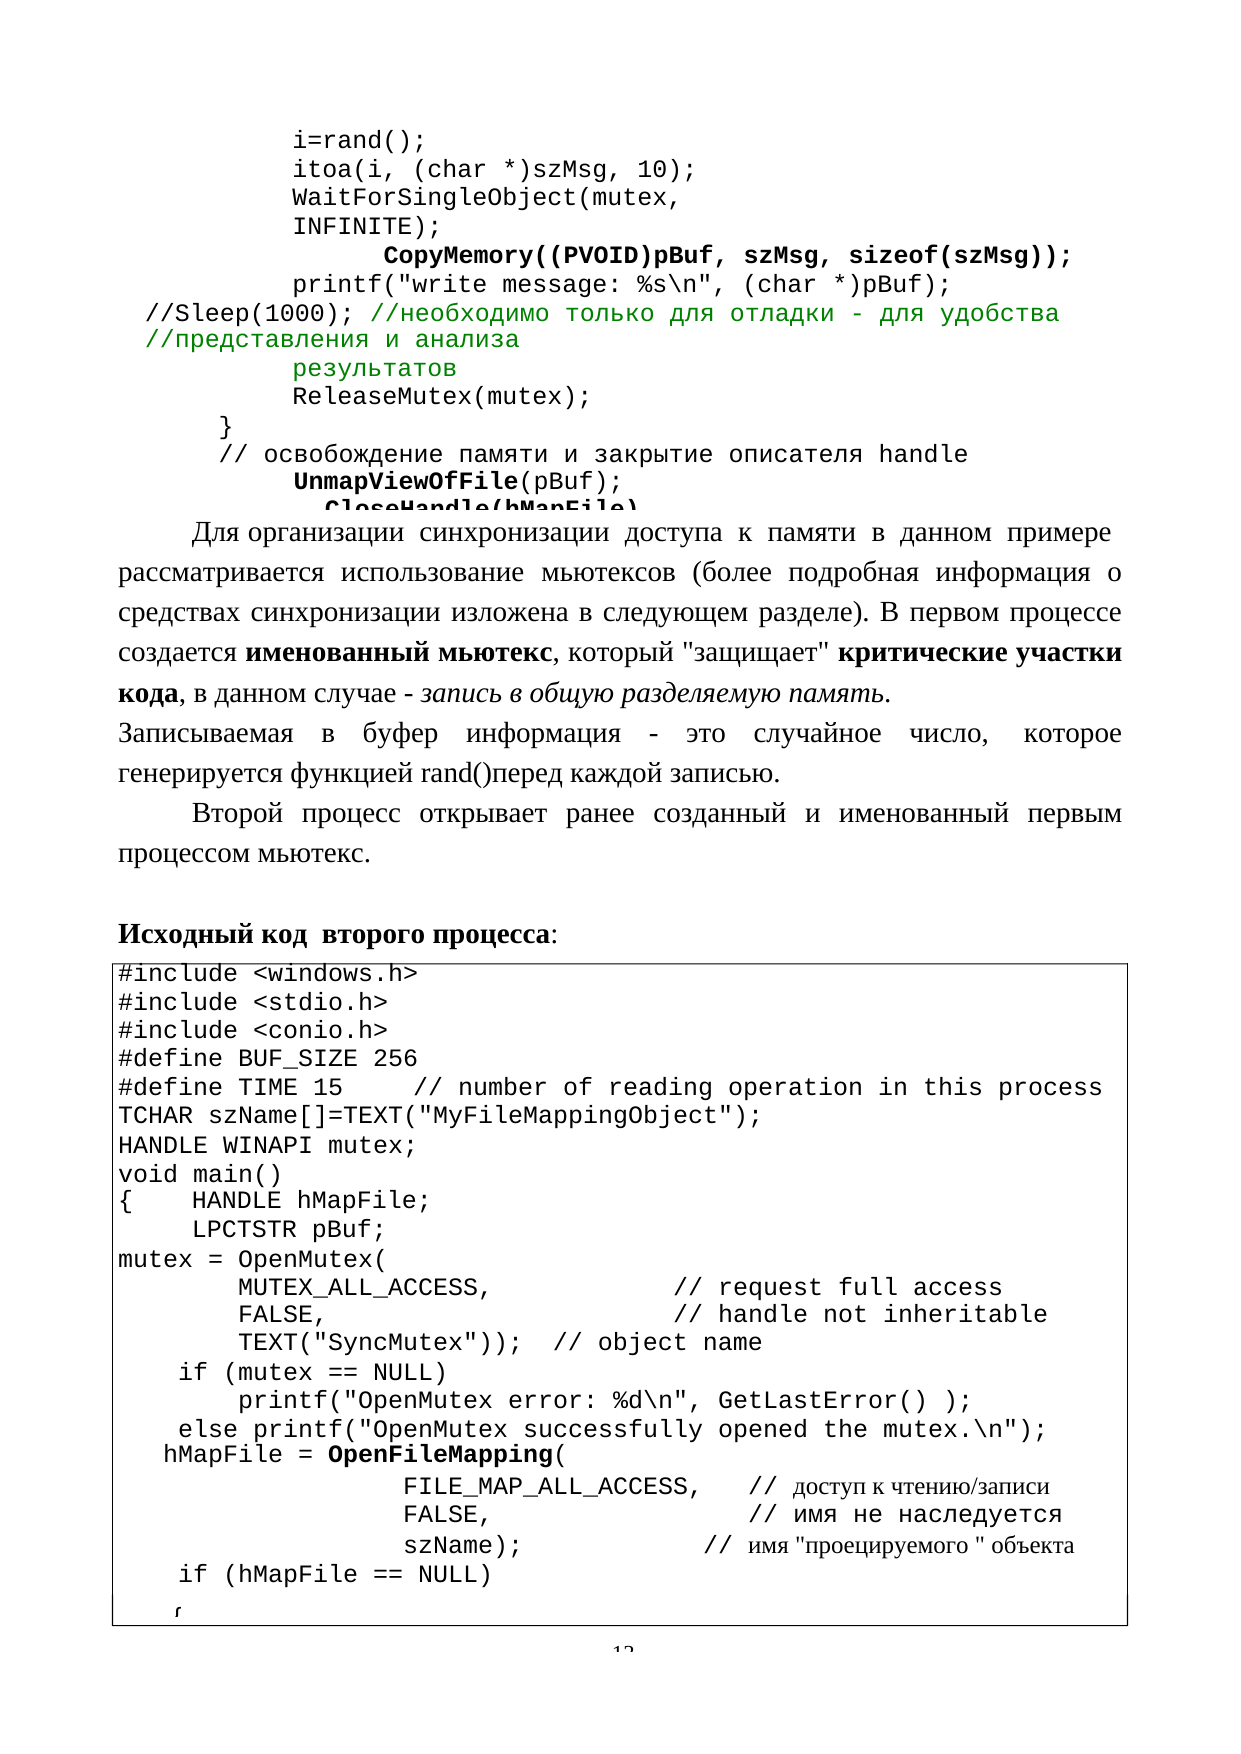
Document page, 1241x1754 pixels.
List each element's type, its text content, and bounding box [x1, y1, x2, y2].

text else printf("OpenMutex successfully opened the mutex.\n"); hMapFile = OpenFileMapping( [163, 1415, 1050, 1470]
text FALSE, // handle not inheritable TEXT("SyncMutex")); // object name [238, 1301, 1048, 1358]
text #define TIME 15 // number of reading operation in this process TCHAR szName[]=TEXT("MyFileMappingObject"); [118, 1074, 1103, 1131]
text void main() [118, 1159, 1192, 1188]
text Для организации синхронизации доступа к памяти в данном примере [192, 518, 1192, 547]
text FILE_MAP_ALL_ACCESS, // доступ к чтению/записи FALSE, // имя не наследуется szName); // имя "проецируемого " объекта [403, 1471, 1075, 1561]
text #include <windows.h> #include <stdio.h> #include <conio.h> #define BUF_SIZE 256 [118, 961, 420, 1074]
subtitle Исходный код второго процесса: [118, 916, 1192, 949]
text printf("OpenMutex error: %d\n", GetLastError() ); [238, 1386, 1192, 1414]
text рассматривается использование мьютексов (более подробная информация о средствах синхронизации изложена в следующем разделе). В первом процессе создается именованный мьютекс, который "защищает" критические участки кода, в данном случае - запись в общую разделяемую память. [118, 554, 1122, 708]
text { HANDLE hMapFile; LPCTSTR pBuf; [118, 1188, 432, 1244]
text if (mutex == NULL) [178, 1358, 1192, 1386]
text Записываемая в буфер информация - это случайное число, которое генерируется функцией rand()перед каждой записью. [118, 715, 1122, 789]
text if (hMapFile == NULL) [178, 1561, 1192, 1589]
text Второй процесс открывает ранее созданный и именованный первым процессом мьютекс. [118, 795, 1122, 869]
text mutex = OpenMutex( [118, 1245, 1192, 1273]
text MUTEX_ALL_ACCESS, // request full access [238, 1273, 1192, 1301]
text HANDLE WINAPI mutex; [118, 1131, 1192, 1159]
